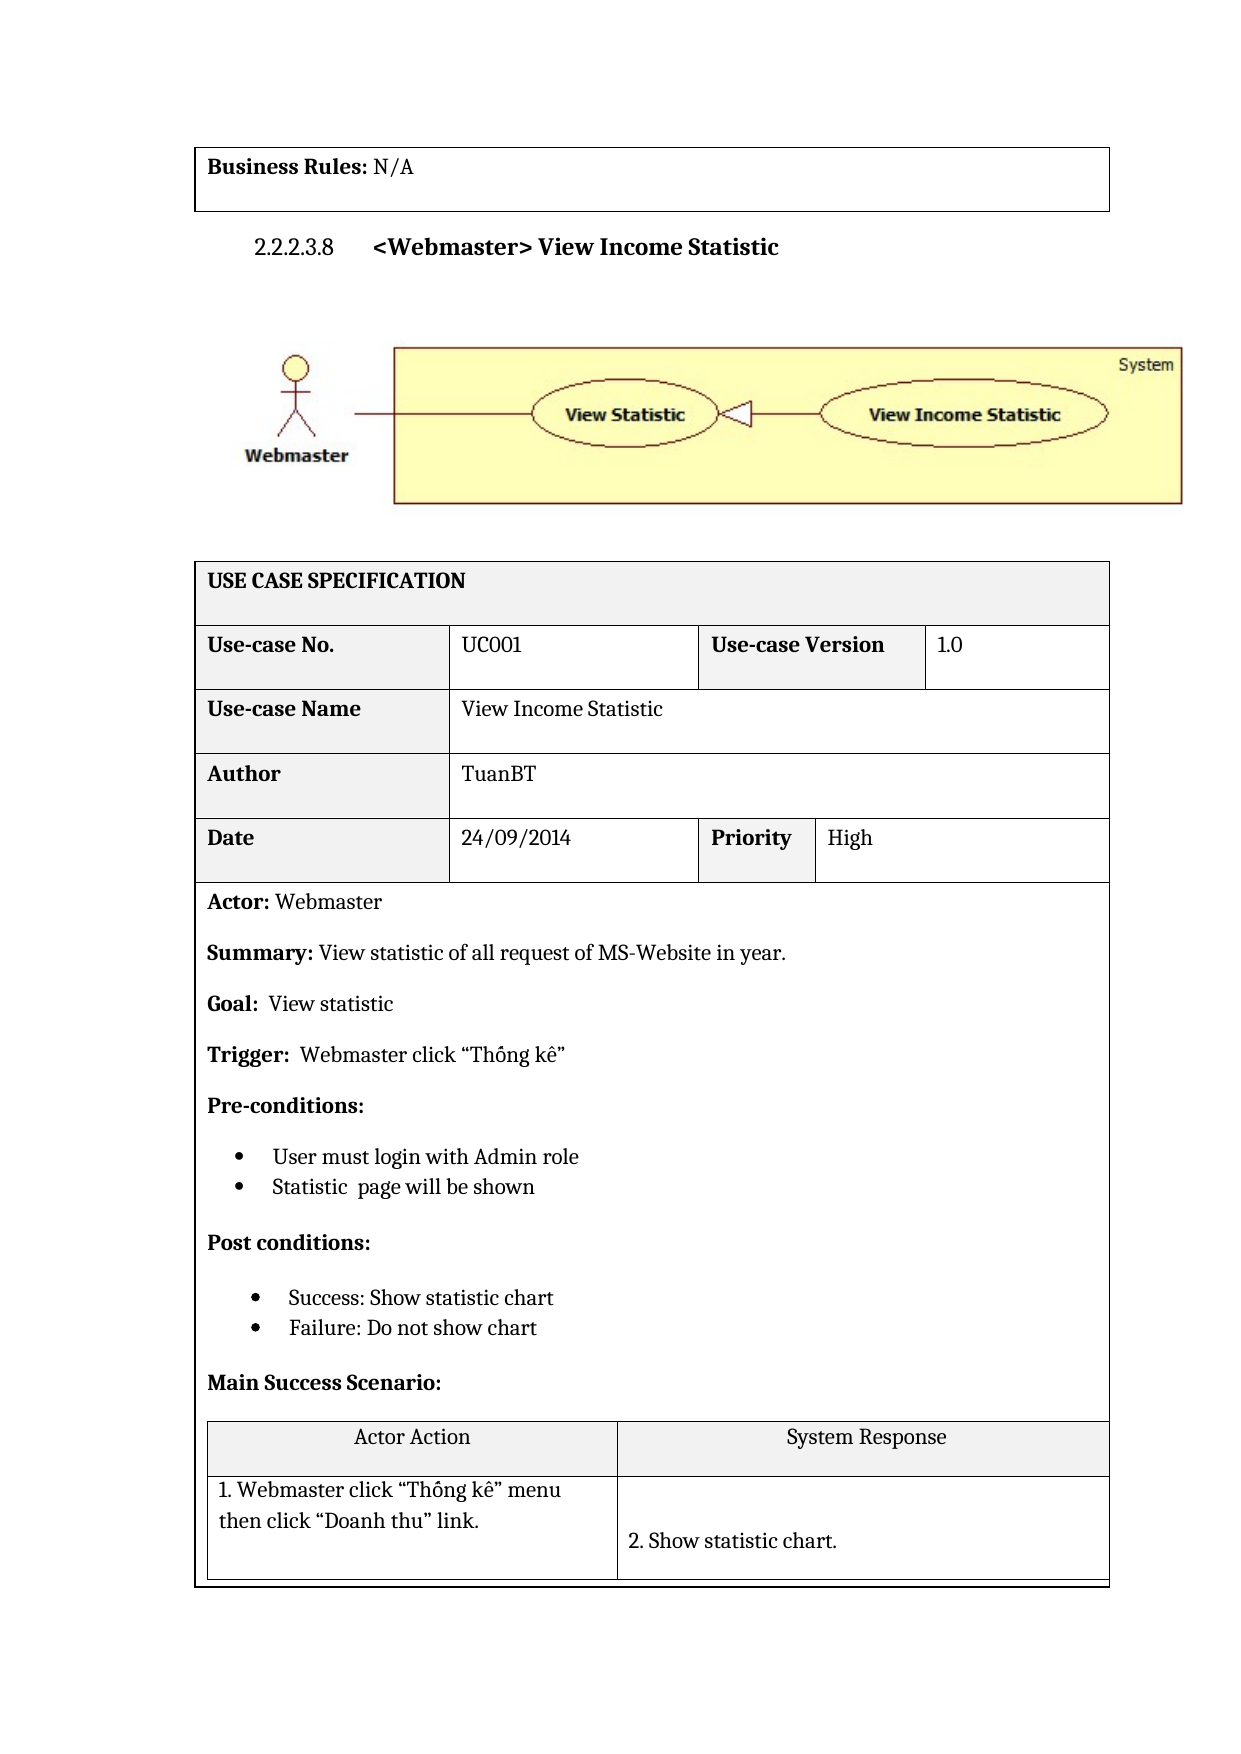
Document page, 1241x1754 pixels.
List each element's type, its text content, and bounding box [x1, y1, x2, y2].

table_cell Use-case No. [196, 626, 449, 689]
table_cell Author [196, 754, 449, 817]
picture [207, 317, 1214, 536]
table_header USE CASE SPECIFICATION [196, 562, 1109, 625]
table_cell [196, 148, 1109, 211]
table_cell High [816, 819, 1109, 882]
table_cell Date [196, 819, 449, 882]
table_cell 24/09/2014 [450, 819, 698, 882]
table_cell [196, 883, 1109, 1586]
table_cell UC001 [450, 626, 698, 689]
table_cell Priority [699, 819, 815, 882]
subtitle <Webmaster> View Income Statistic [254, 233, 1122, 262]
table_cell Use-case Name [196, 690, 449, 753]
table_cell Use-case Version [699, 626, 925, 689]
table_cell View Income Statistic [450, 690, 1109, 753]
table_cell TuanBT [450, 754, 1109, 817]
table_cell 1.0 [926, 626, 1109, 689]
